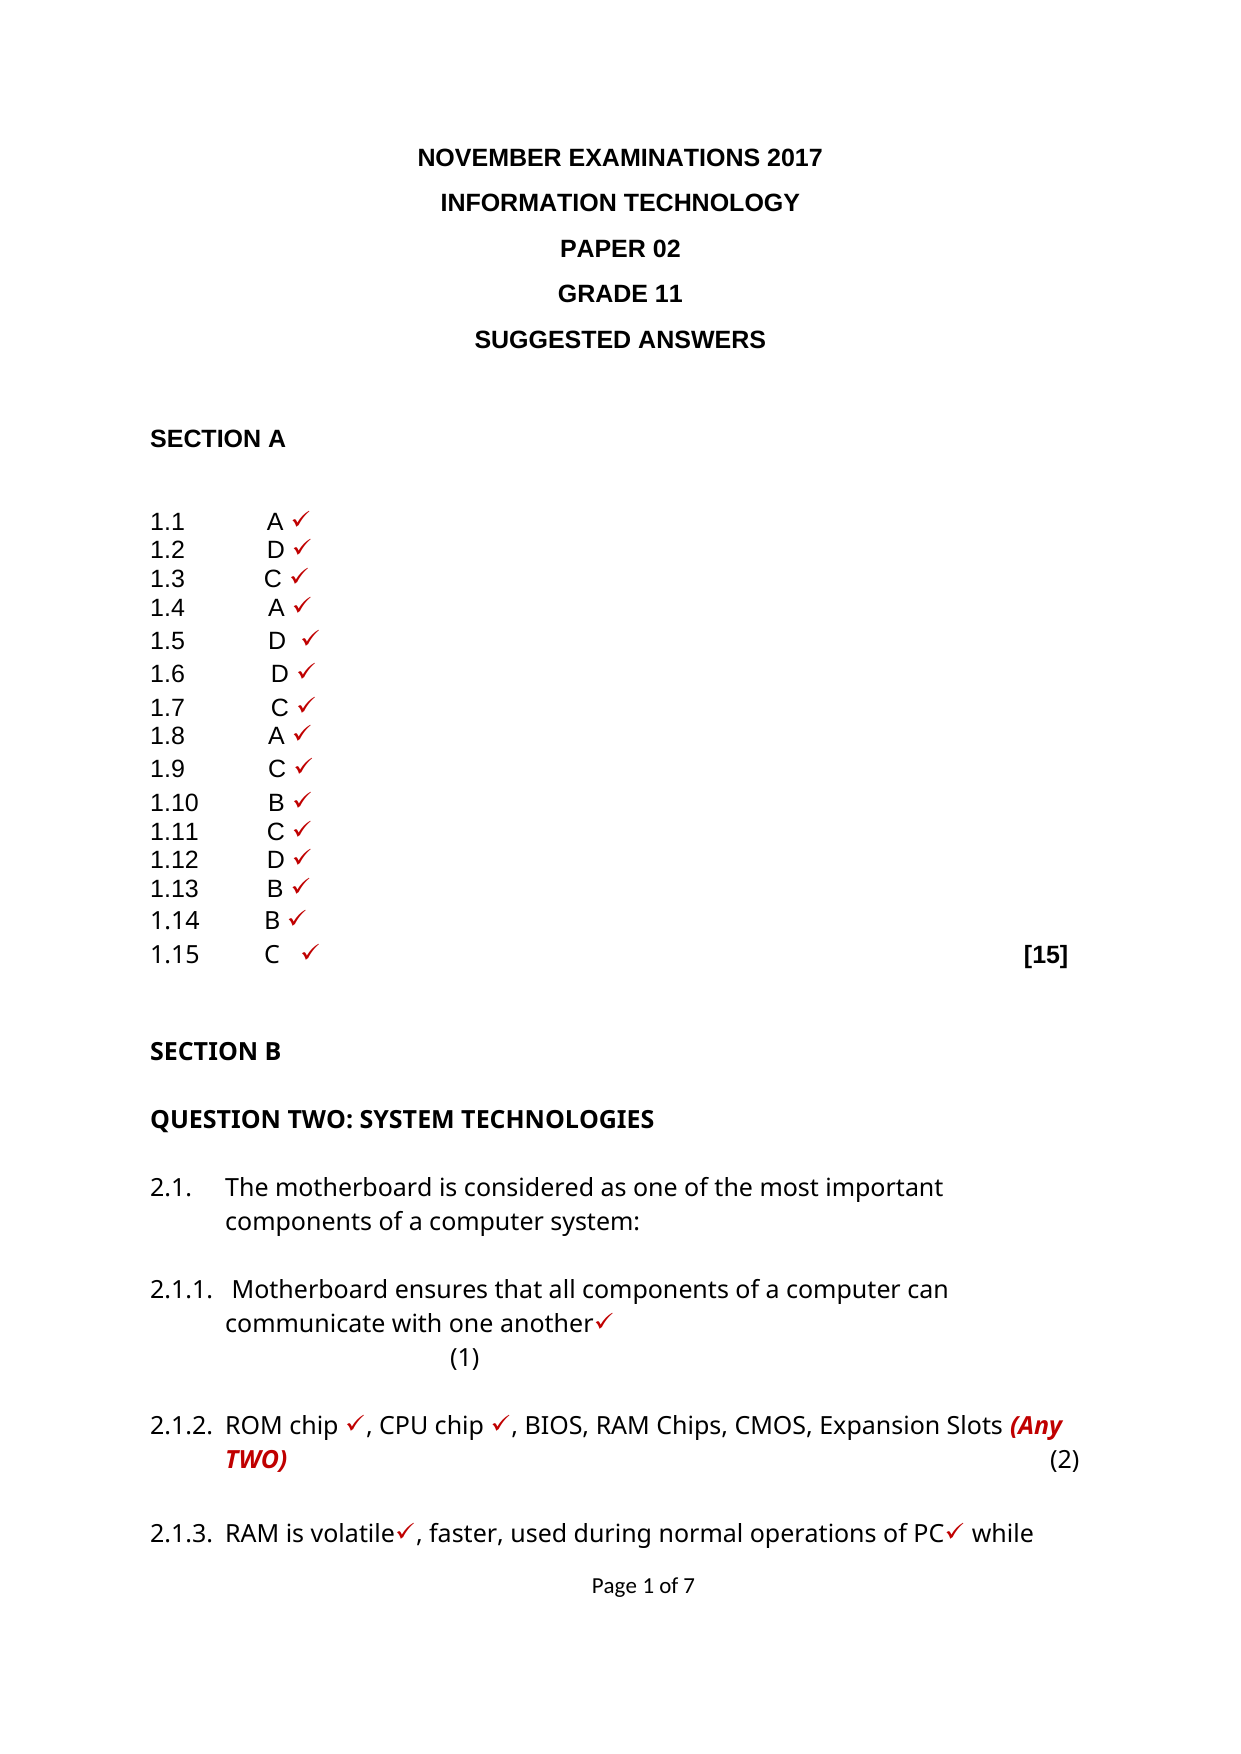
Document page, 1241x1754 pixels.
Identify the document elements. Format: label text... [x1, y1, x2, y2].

list Motherboard ensures that all components of a computer can communicate with one another (1) [150, 1272, 1090, 1374]
list The motherboard is considered as one of the most important components of a computer system: [150, 1169, 1090, 1238]
text SUGGESTED ANSWERS [150, 324, 1090, 353]
text QUESTION TWO: SYSTEM TECHNOLOGIES [150, 1101, 1090, 1135]
text 1.4 A [150, 593, 1090, 622]
text PAPER 02 [150, 233, 1090, 262]
text 1.15 C [15] [150, 937, 1090, 971]
text 1.2 D [150, 535, 1090, 564]
list RAM is volatile, faster, used during normal operations of PC while [150, 1515, 1090, 1549]
text SECTION B [150, 1033, 1090, 1067]
list C [150, 692, 1090, 721]
text 1.10 B [150, 788, 1090, 816]
list D [150, 659, 1090, 688]
text 1.5 D [150, 626, 1090, 655]
text NOVEMBER EXAMINATIONS 2017 [150, 142, 1090, 171]
text 1.9 C [150, 754, 1090, 783]
text GRADE 11 [150, 279, 1090, 308]
text 1.8 A [150, 721, 1090, 750]
text SECTION A [150, 424, 1090, 453]
text 1.13 B [150, 874, 1090, 903]
text 1.1 A [150, 507, 1090, 535]
list ROM chip , CPU chip , BIOS, RAM Chips, CMOS, Expansion Slots (Any TWO) (2) [150, 1408, 1090, 1476]
list C [150, 564, 1090, 593]
text INFORMATION TECHNOLOGY [150, 188, 1090, 217]
text 1.11 C [150, 816, 1090, 845]
text 1.12 D [150, 845, 1090, 874]
text 1.14 B [150, 903, 1090, 937]
